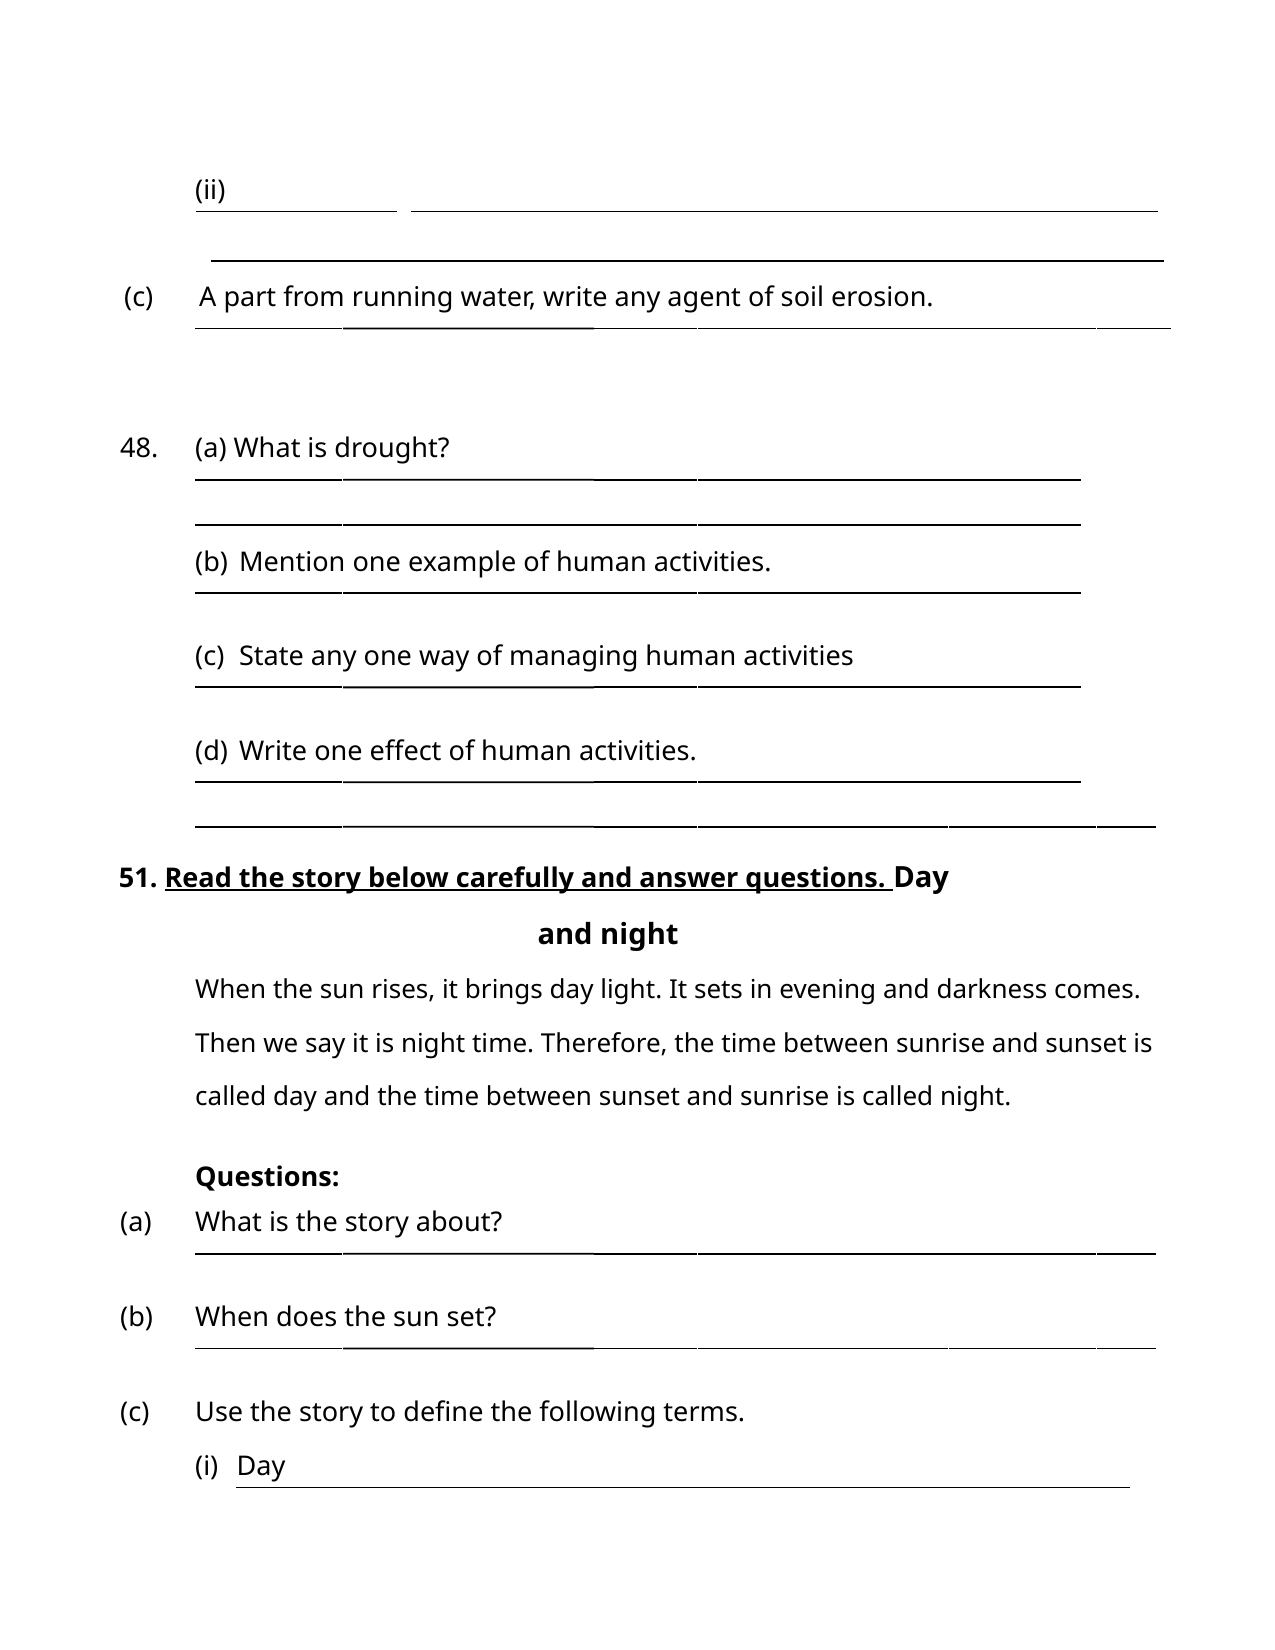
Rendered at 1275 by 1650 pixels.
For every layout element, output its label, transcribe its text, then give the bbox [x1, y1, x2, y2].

text When the sun rises, it brings day light. It sets in evening and darkness comes. Then we say it is night time. Therefore, the time between sunrise and sunset is called day and the time between sunset and sunrise is called night. [195, 971, 1178, 1113]
list A part from running water, write any agent of soil erosion. [124, 277, 1178, 314]
list State any one way of managing human activities [195, 636, 1178, 673]
text Questions: [195, 1157, 1178, 1194]
list What is the story about? [120, 1203, 1178, 1239]
list When does the sun set? [120, 1297, 1178, 1334]
text (ii) [195, 171, 1178, 262]
text 51. Read the story below carefully and answer questions. Day and night [119, 856, 985, 953]
list (a) What is drought? [120, 428, 1178, 465]
list Day [195, 1446, 1178, 1524]
list Use the story to define the following terms. [120, 1392, 1178, 1429]
list Write one effect of human activities. [195, 731, 1178, 768]
list Mention one example of human activities. [195, 542, 1178, 579]
